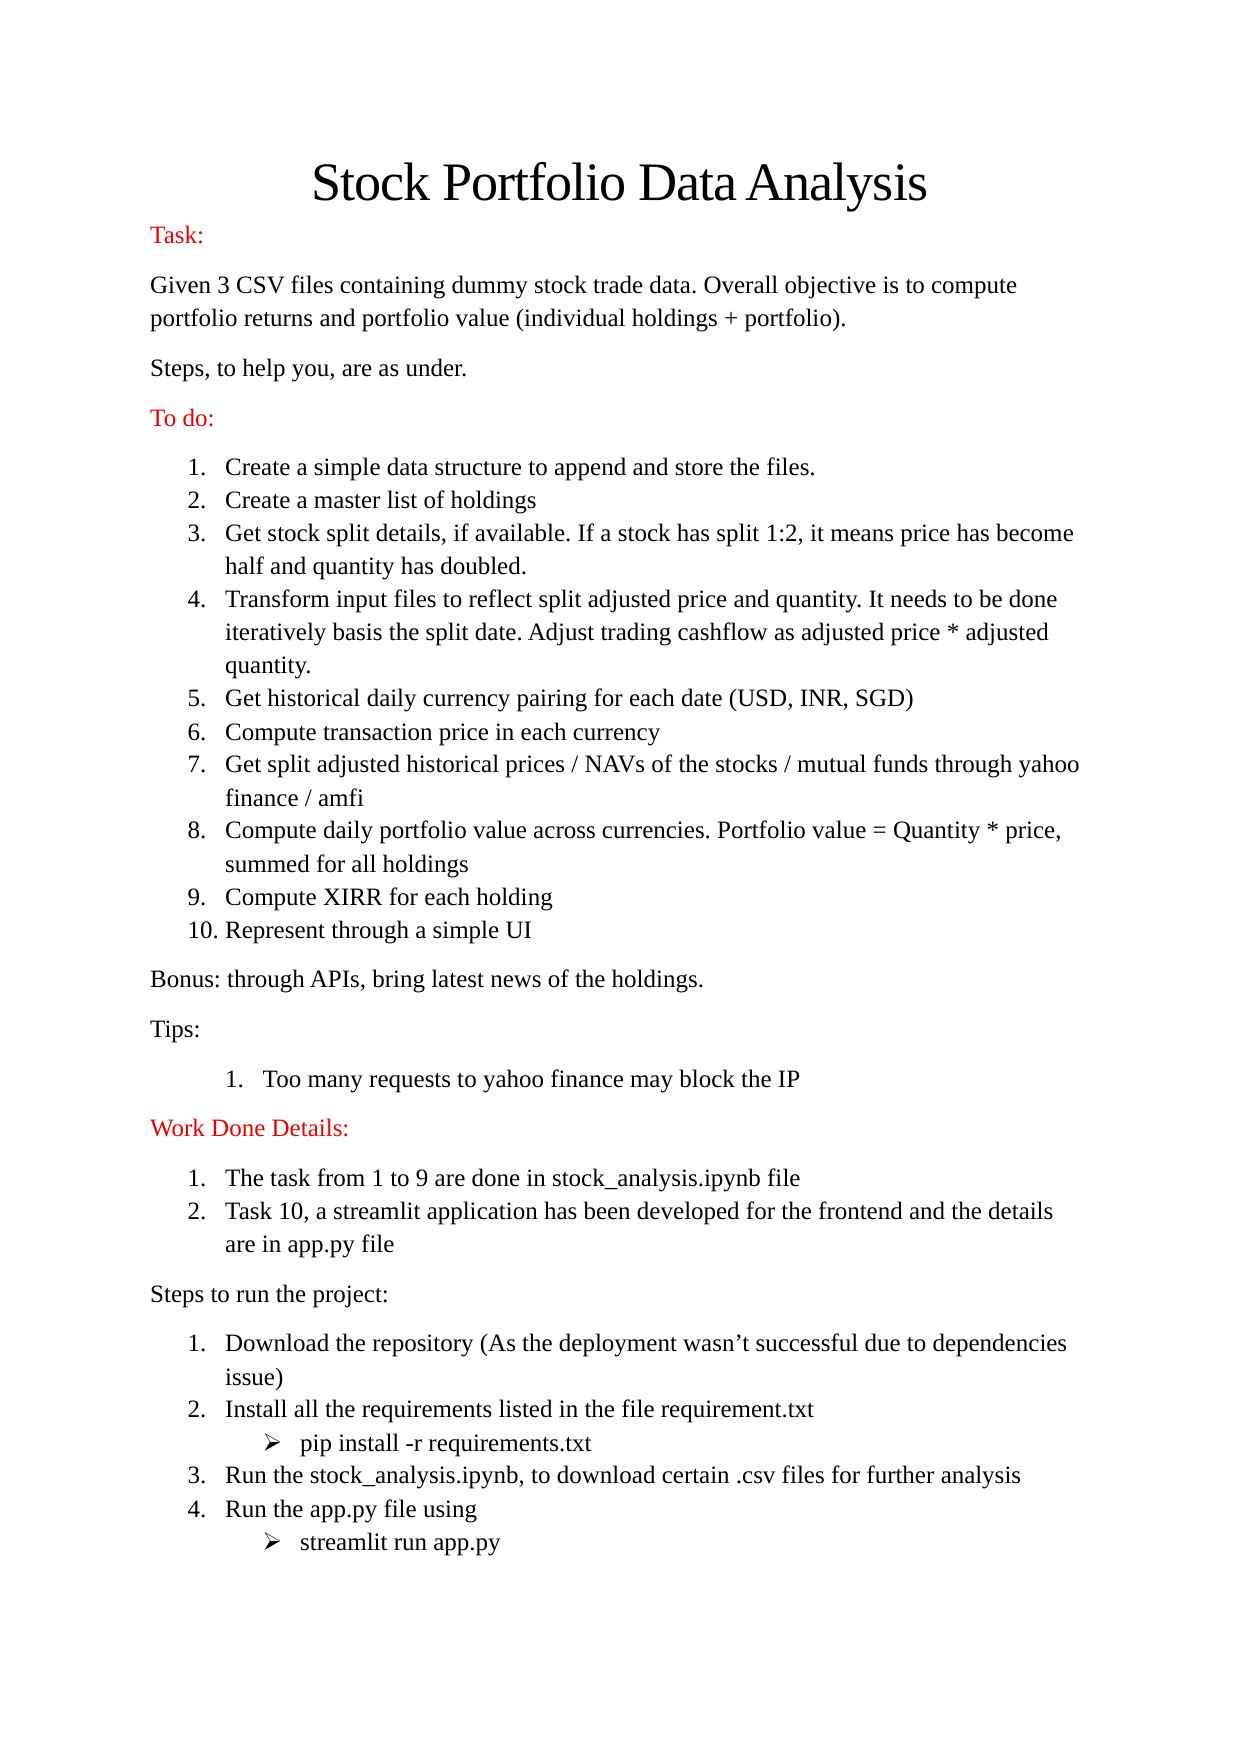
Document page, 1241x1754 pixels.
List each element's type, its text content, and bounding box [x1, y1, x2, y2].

list Get historical daily currency pairing for each date (USD, INR, SGD) [187, 683, 1090, 712]
list pip install -r requirements.txt [262, 1428, 1090, 1456]
list Compute transaction price in each currency [187, 717, 1090, 745]
list Run the stock_analysis.ipynb, to download certain .csv files for further analysis [187, 1461, 1090, 1489]
list Task 10, a streamlit application has been developed for the frontend and the details are in app.py file [187, 1196, 1090, 1258]
list The task from 1 to 9 are done in stock_analysis.ipynb file [187, 1163, 1090, 1192]
list Get split adjusted historical prices / NAVs of the stocks / mutual funds through yahoo finance / amfi [187, 749, 1090, 811]
title Stock Portfolio Data Analysis [150, 150, 1090, 212]
text To do: [150, 403, 1090, 431]
list Create a master list of holdings [187, 485, 1090, 514]
list streamlit run app.py [262, 1527, 1090, 1555]
text Task: [150, 221, 1090, 249]
list Compute XIRR for each holding [187, 882, 1090, 910]
text Given 3 CSV files containing dummy stock trade data. Overall objective is to compute portfolio returns and portfolio value (individual holdings + portfolio). [150, 270, 1090, 332]
text Bonus: through APIs, bring latest news of the holdings. [150, 964, 1090, 993]
text Work Done Details: [150, 1113, 1090, 1142]
list Compute daily portfolio value across currencies. Portfolio value = Quantity * price, summed for all holdings [187, 816, 1090, 877]
list Transform input files to reflect split adjusted price and quantity. It needs to be done iteratively basis the split date. Adjust trading cashflow as adjusted price * adjusted quantity. [187, 584, 1090, 679]
text Steps, to help you, are as under. [150, 353, 1090, 382]
text Tips: [150, 1014, 1090, 1043]
list Too many requests to yahoo finance may block the IP [225, 1064, 1090, 1092]
list Create a simple data structure to append and store the files. [187, 452, 1090, 481]
text Steps to run the project: [150, 1279, 1090, 1308]
list Get stock split details, if available. If a stock has split 1:2, it means price has become half and quantity has doubled. [187, 518, 1090, 580]
list Represent through a simple UI [187, 915, 1090, 943]
list Run the app.py file using [187, 1494, 1090, 1522]
list Download the repository (As the deployment wasn’t successful due to dependencies issue) [187, 1328, 1090, 1390]
list Install all the requirements listed in the file requirement.txt [187, 1394, 1090, 1423]
